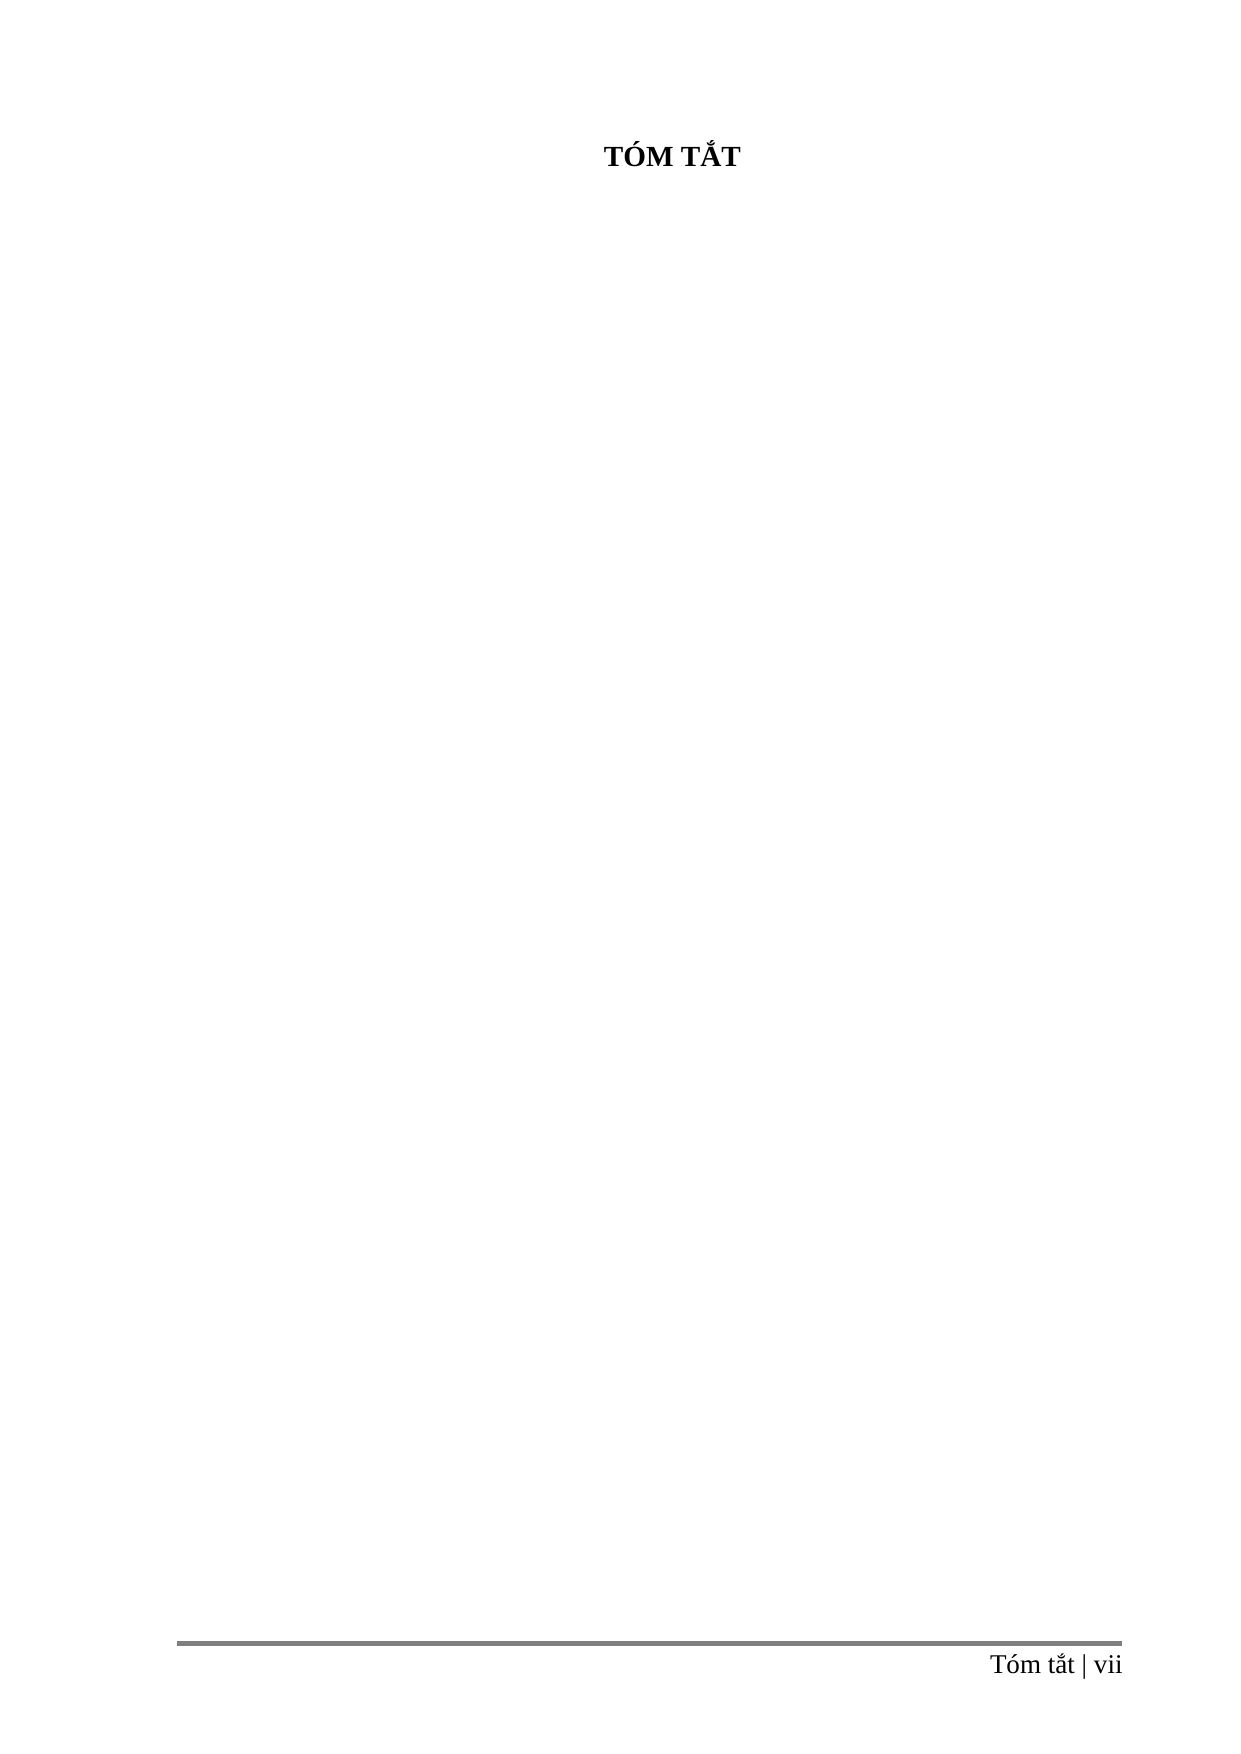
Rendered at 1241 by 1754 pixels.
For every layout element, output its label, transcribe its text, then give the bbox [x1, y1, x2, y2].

subtitle Tóm tắt [177, 139, 1122, 172]
